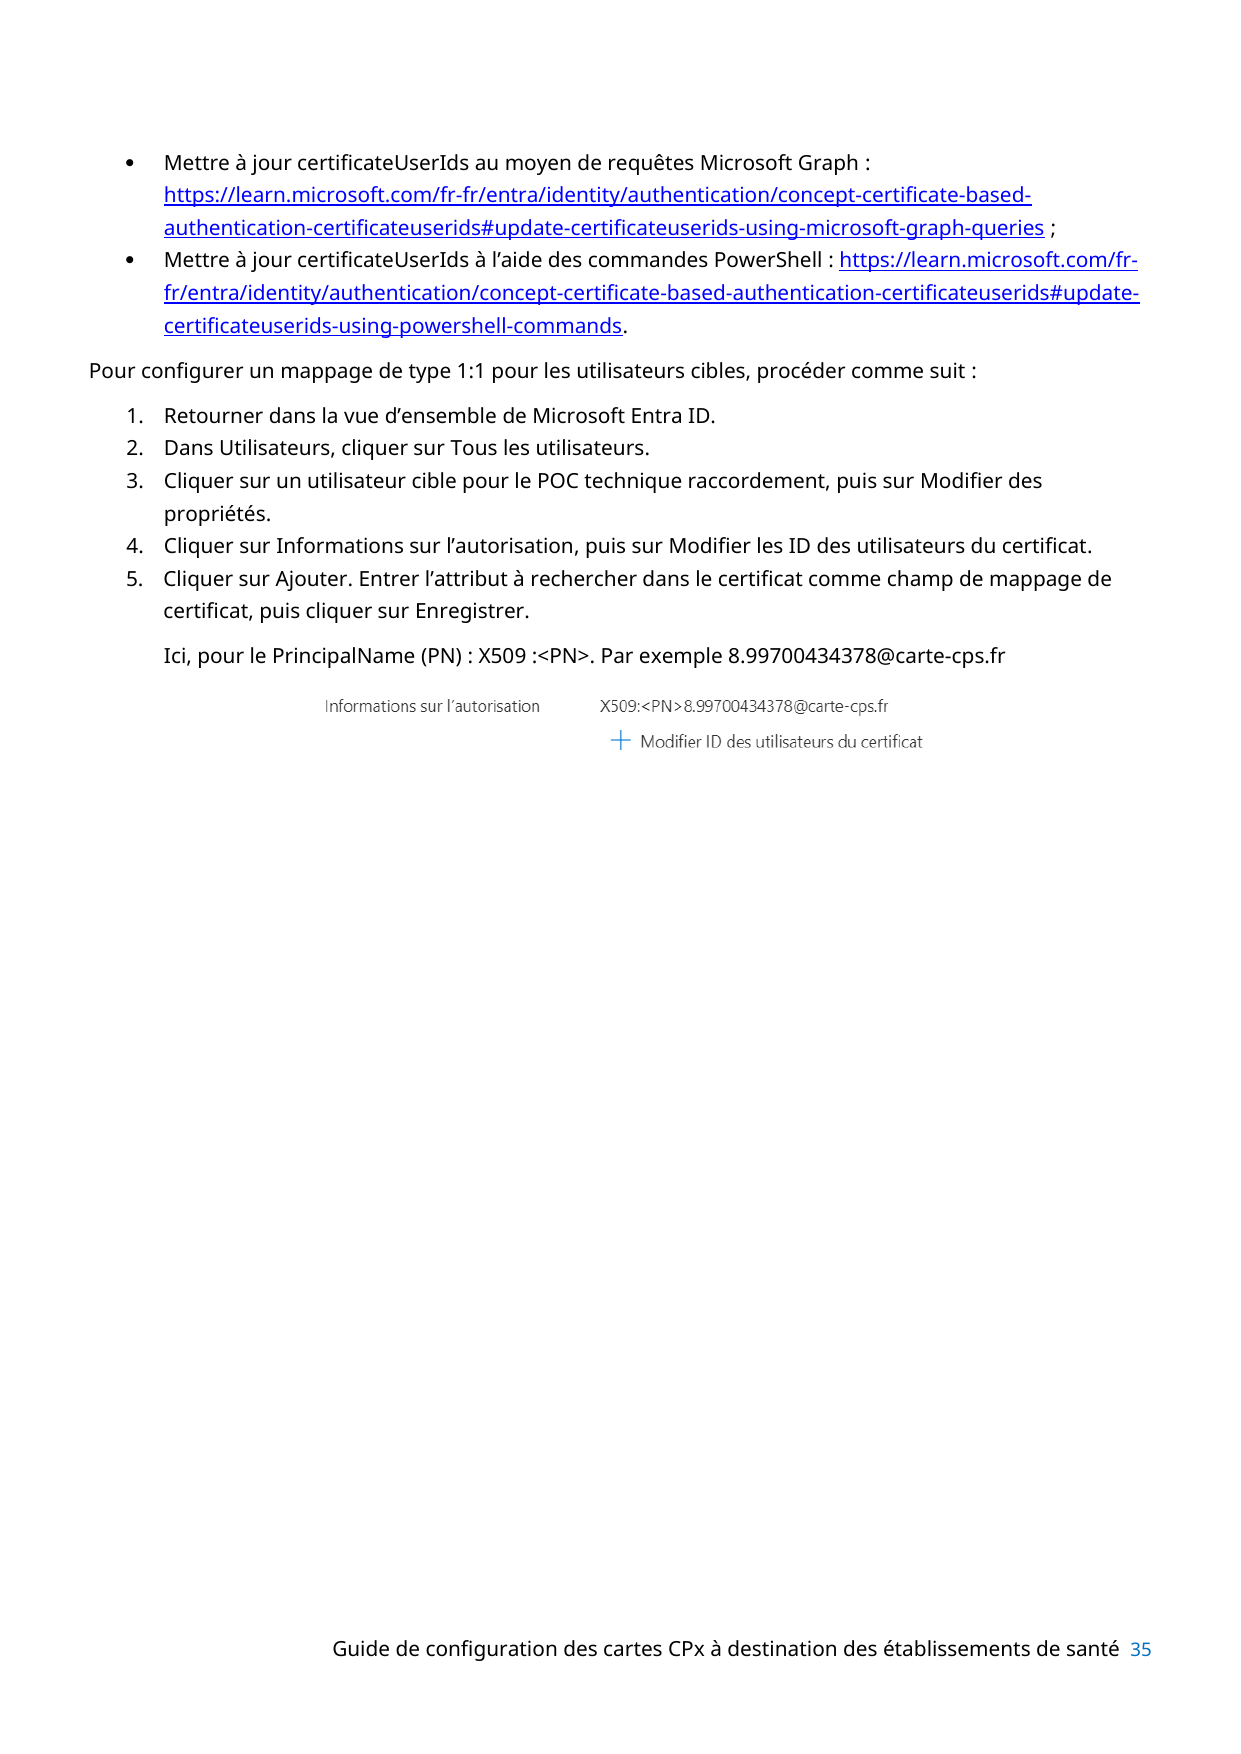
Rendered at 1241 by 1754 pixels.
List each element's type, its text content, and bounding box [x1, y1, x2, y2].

list Cliquer sur Informations sur l’autorisation, puis sur Modifier les ID des utilisateurs du certificat. [126, 531, 1152, 560]
list Retourner dans la vue d’ensemble de Microsoft Entra ID. [126, 401, 1152, 429]
list Ici, pour le PrincipalName (PN) : X509 :<PN>. Par exemple 8.99700434378@carte-cps.fr [164, 642, 1152, 670]
list Mettre à jour certificateUserIds à l’aide des commandes PowerShell : https://learn.microsoft.com/fr-fr/entra/identity/authentication/concept-certificate-based-authentication-certificateuserids#update-certificateuserids-using-powershell-commands. [126, 246, 1152, 339]
text Pour configurer un mappage de type 1:1 pour les utilisateurs cibles, procéder comme suit : [89, 356, 1152, 384]
list Cliquer sur un utilisateur cible pour le POC technique raccordement, puis sur Modifier des propriétés. [126, 466, 1152, 527]
picture [313, 686, 927, 763]
list Mettre à jour certificateUserIds au moyen de requêtes Microsoft Graph : https://learn.microsoft.com/fr-fr/entra/identity/authentication/concept-certificate-based-authentication-certificateuserids#update-certificateuserids-using-microsoft-graph-queries ; [126, 148, 1152, 241]
list Dans Utilisateurs, cliquer sur Tous les utilisateurs. [126, 433, 1152, 462]
list Cliquer sur Ajouter. Entrer l’attribut à rechercher dans le certificat comme champ de mappage de certificat, puis cliquer sur Enregistrer. [126, 564, 1152, 625]
